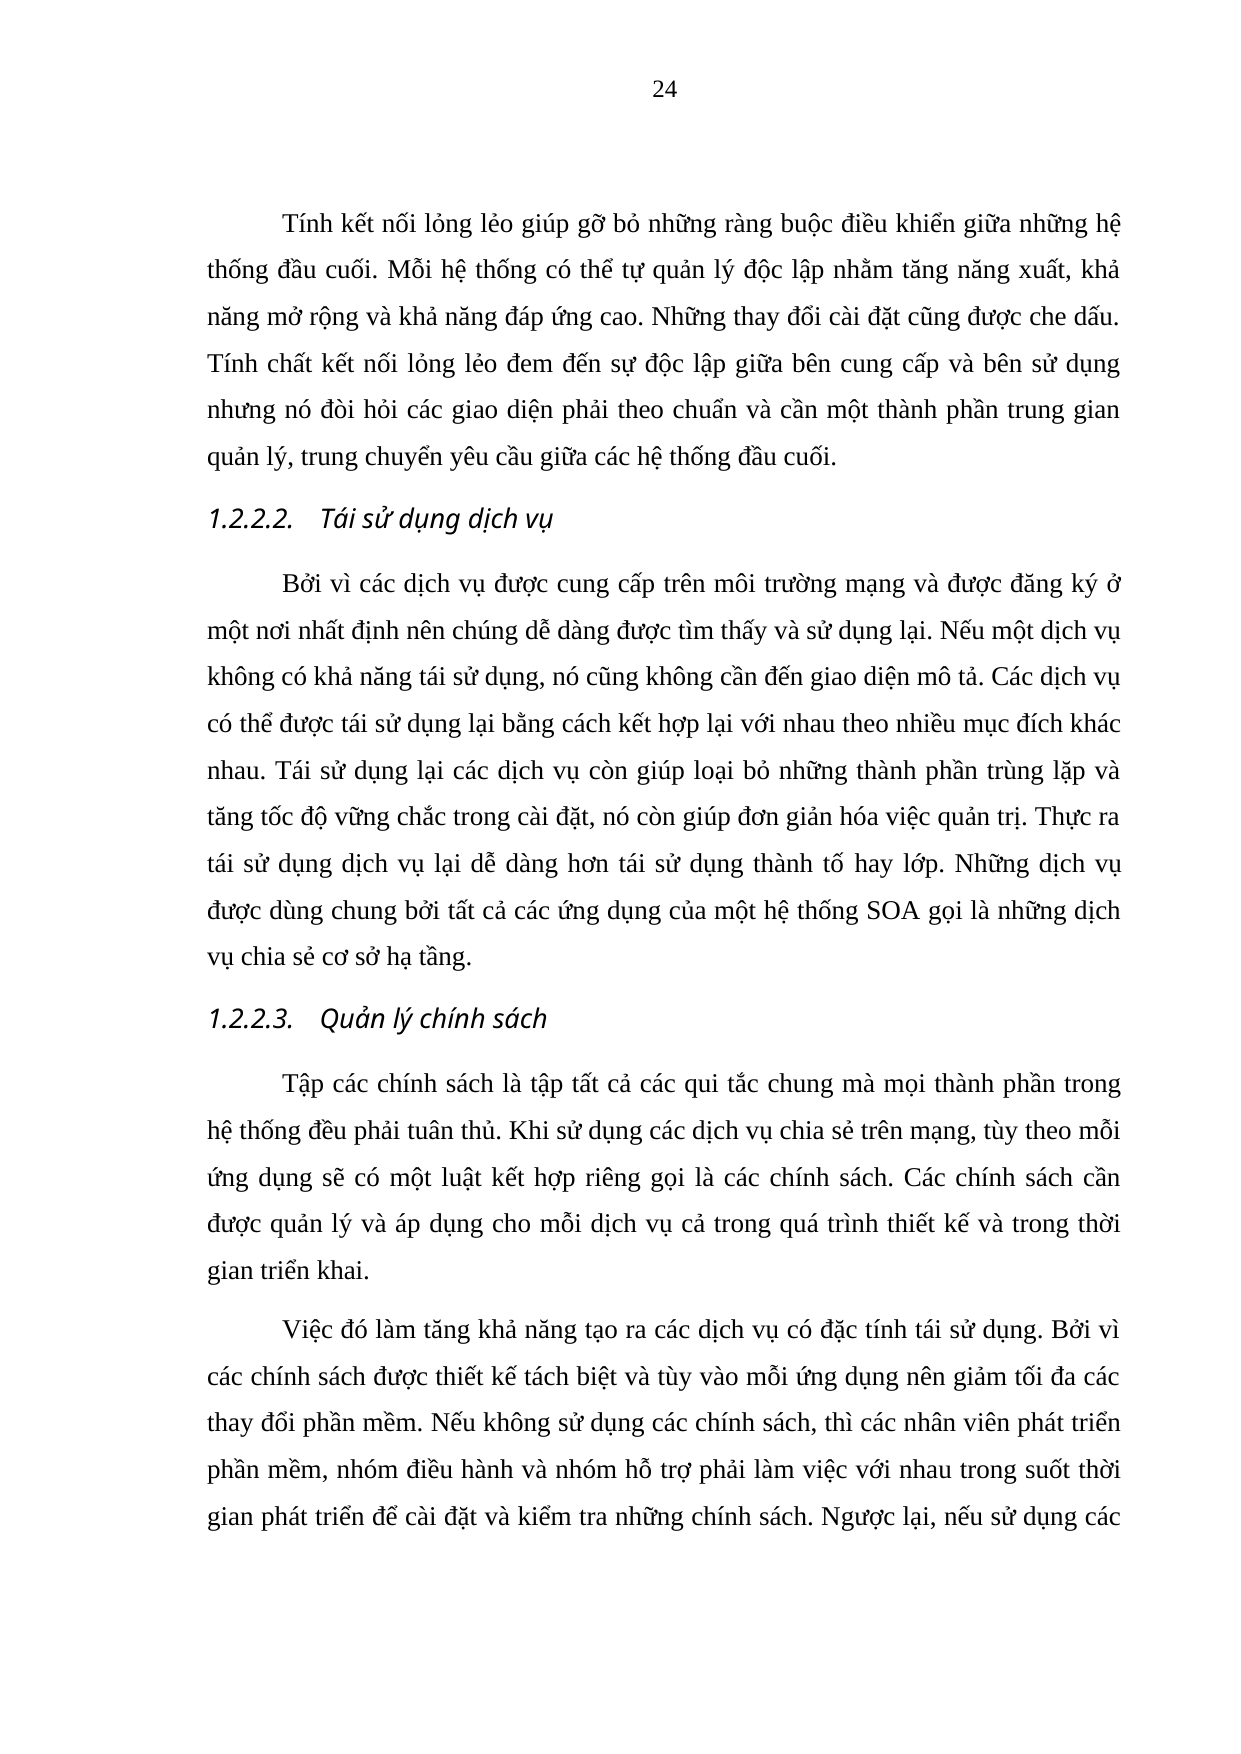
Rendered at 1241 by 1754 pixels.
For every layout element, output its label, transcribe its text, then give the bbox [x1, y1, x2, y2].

text Tính kết nối lỏng lẻo giúp gỡ bỏ những ràng buộc điều khiển giữa những hệ thống đầu cuối. Mỗi hệ thống có thể tự quản lý độc lập nhằm tăng năng xuất, khả năng mở rộng và khả năng đáp ứng cao. Những thay đổi cài đặt cũng được che dấu. Tính chất kết nối lỏng lẻo đem đến sự độc lập giữa bên cung cấp và bên sử dụng nhưng nó đòi hỏi các giao diện phải theo chuẩn và cần một thành phần trung gian quản lý, trung chuyển yêu cầu giữa các hệ thống đầu cuối. [207, 207, 1122, 471]
text Bởi vì các dịch vụ được cung cấp trên môi trường mạng và được đăng ký ở một nơi nhất định nên chúng dễ dàng được tìm thấy và sử dụng lại. Nếu một dịch vụ không có khả năng tái sử dụng, nó cũng không cần đến giao diện mô tả. Các dịch vụ có thể được tái sử dụng lại bằng cách kết hợp lại với nhau theo nhiều mục đích khác nhau. Tái sử dụng lại các dịch vụ còn giúp loại bỏ những thành phần trùng lặp và tăng tốc độ vững chắc trong cài đặt, nó còn giúp đơn giản hóa việc quản trị. Thực ra tái sử dụng dịch vụ lại dễ dàng hơn tái sử dụng thành tố hay lớp. Những dịch vụ được dùng chung bởi tất cả các ứng dụng của một hệ thống SOA gọi là những dịch vụ chia sẻ cơ sở hạ tầng. [207, 567, 1122, 972]
subtitle Tái sử dụng dịch vụ [207, 499, 1122, 536]
subtitle Quản lý chính sách [207, 999, 1122, 1036]
text Tập các chính sách là tập tất cả các qui tắc chung mà mọi thành phần trong hệ thống đều phải tuân thủ. Khi sử dụng các dịch vụ chia sẻ trên mạng, tùy theo mỗi ứng dụng sẽ có một luật kết hợp riêng gọi là các chính sách. Các chính sách cần được quản lý và áp dụng cho mỗi dịch vụ cả trong quá trình thiết kế và trong thời gian triển khai. [207, 1067, 1122, 1285]
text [207, 1313, 1122, 1531]
